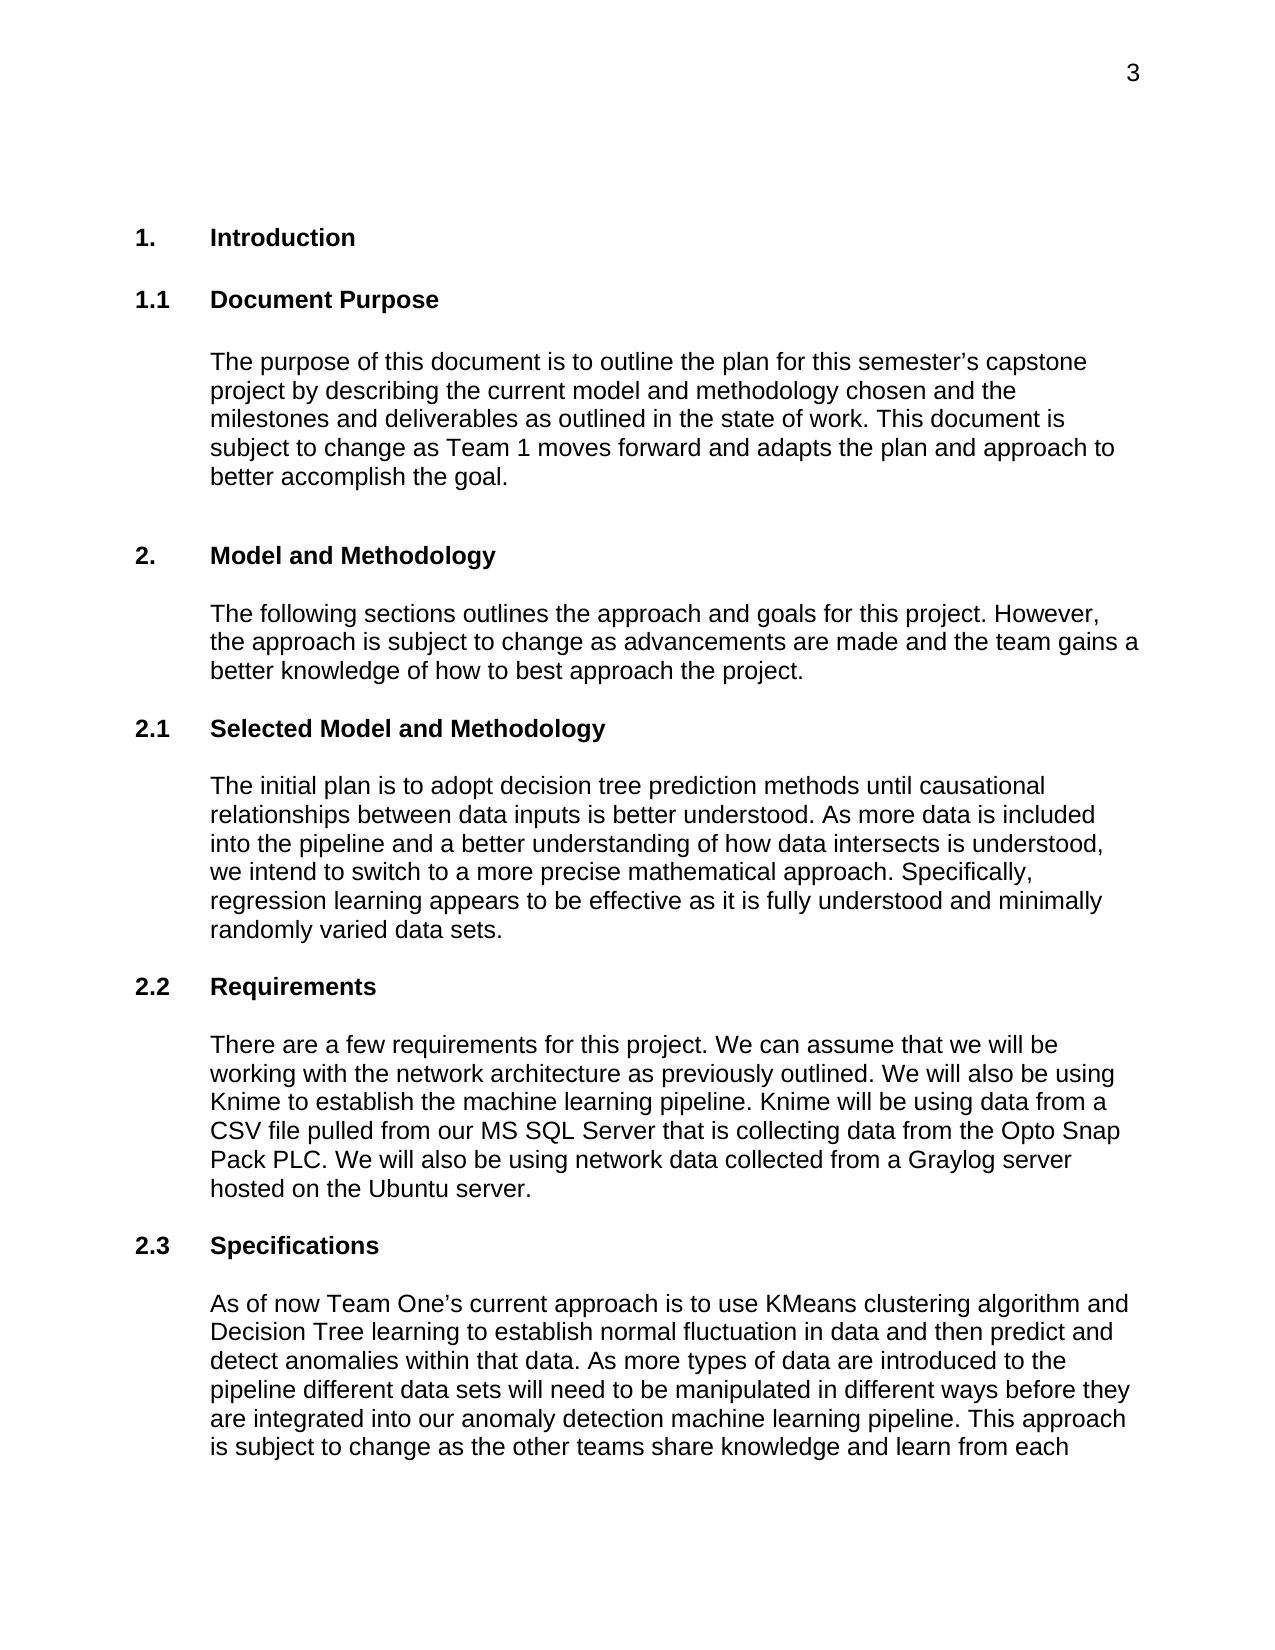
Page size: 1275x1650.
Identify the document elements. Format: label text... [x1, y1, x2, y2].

list The initial plan is to adopt decision tree prediction methods until causational relationships between data inputs is better understood. As more data is included into the pipeline and a better understanding of how data intersects is understood, we intend to switch to a more precise mathematical approach. Specifically, regression learning appears to be effective as it is fully understood and minimally randomly varied data sets. [210, 771, 1140, 944]
list There are a few requirements for this project. We can assume that we will be working with the network architecture as previously outlined. We will also be using Knime to establish the machine learning pipeline. Knime will be using data from a CSV file pulled from our MS SQL Server that is collecting data from the Opto Snap Pack PLC. We will also be using network data collected from a Graylog server hosted on the Ubuntu server. [210, 1030, 1140, 1202]
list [210, 1289, 1140, 1461]
subtitle Introduction [135, 222, 1140, 251]
list Specifications [135, 1231, 1140, 1260]
list Selected Model and Methodology [135, 714, 1140, 742]
subtitle Model and Methodology [135, 541, 1140, 569]
list Requirements [135, 972, 1140, 1001]
text The following sections outlines the approach and goals for this project. However, the approach is subject to change as advancements are made and the team gains a better knowledge of how to best approach the project. [210, 599, 1140, 685]
text The purpose of this document is to outline the plan for this semester’s capstone project by describing the current model and methodology chosen and the milestones and deliverables as outlined in the state of work. This document is subject to change as Team 1 moves forward and adapts the plan and approach to better accomplish the goal. [210, 347, 1140, 491]
subtitle Document Purpose [135, 285, 1140, 313]
